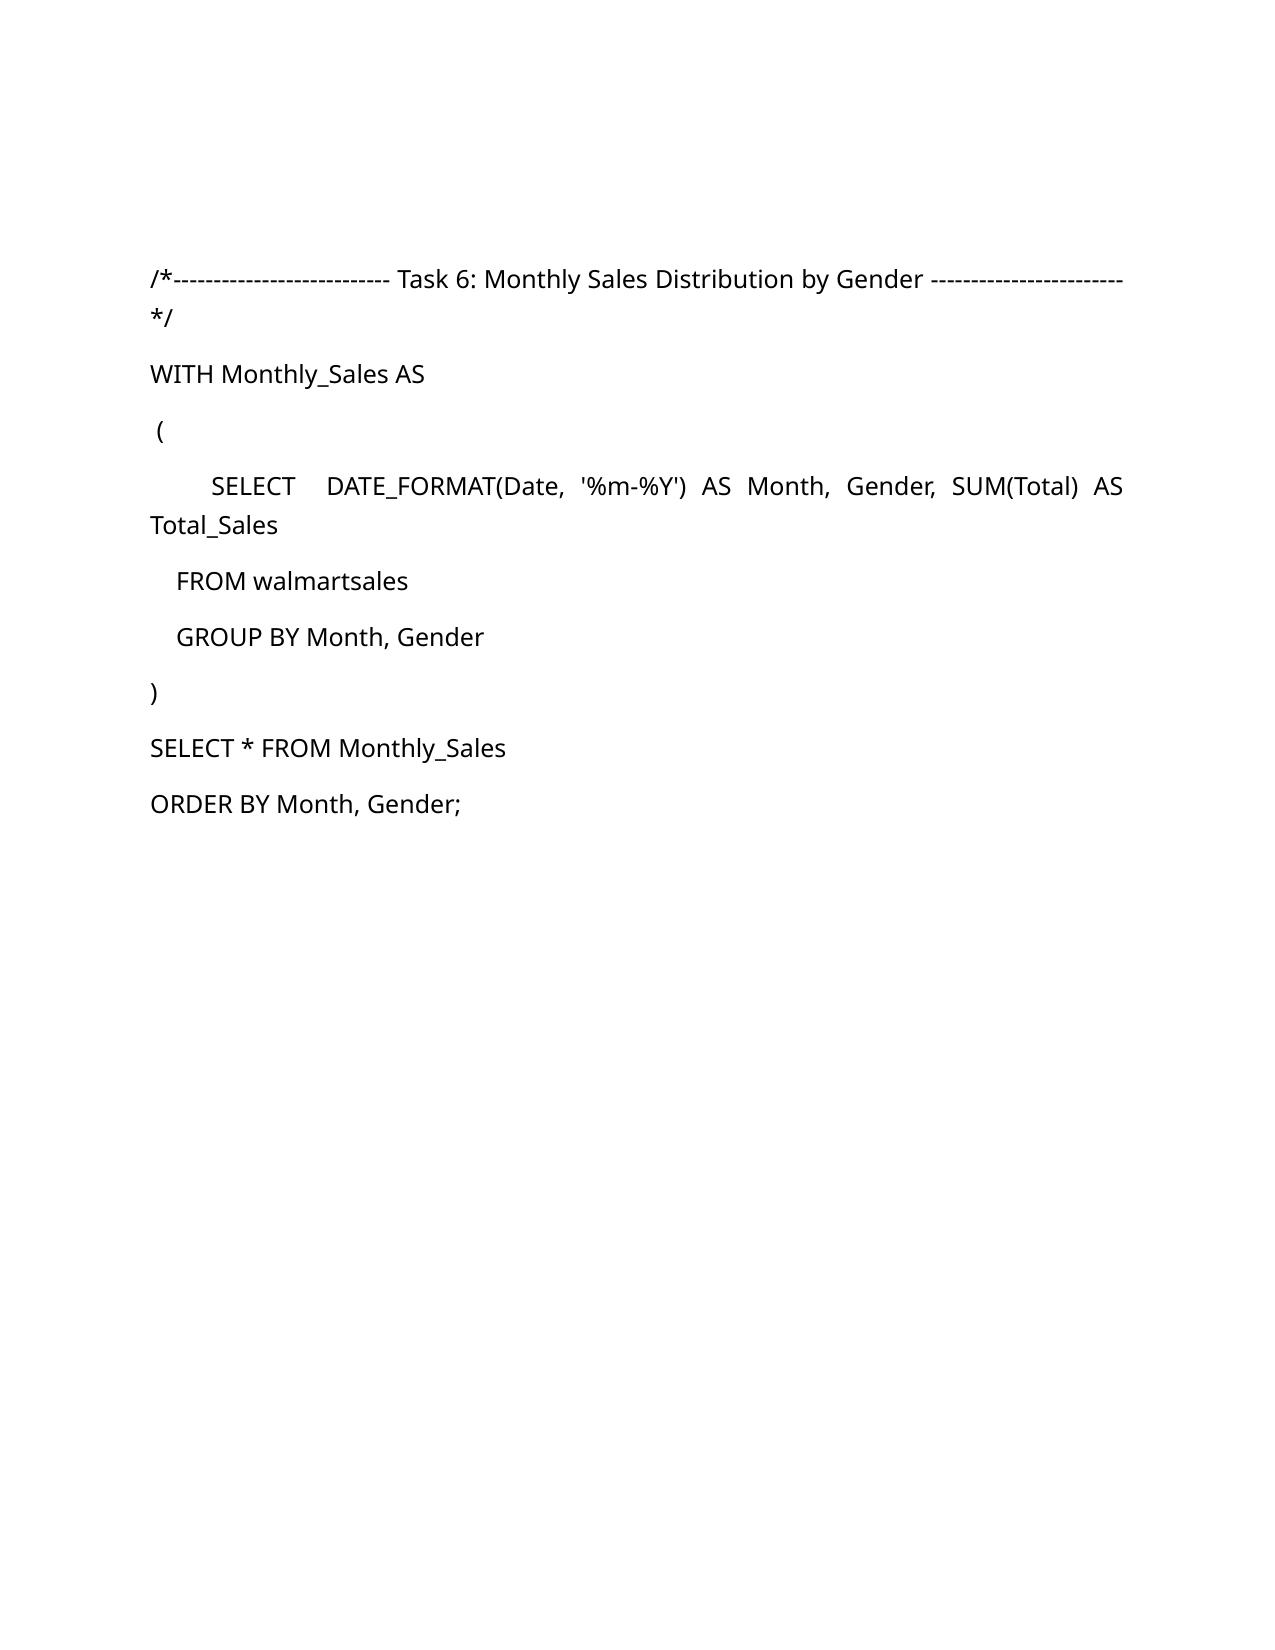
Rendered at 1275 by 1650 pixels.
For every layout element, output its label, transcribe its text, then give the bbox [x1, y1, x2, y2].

text ( [150, 412, 1125, 447]
text SELECT * FROM Monthly_Sales [150, 731, 1125, 765]
text WITH Monthly_Sales AS [150, 357, 1125, 391]
text SELECT DATE_FORMAT(Date, '%m-%Y') AS Month, Gender, SUM(Total) AS Total_Sales [150, 468, 1125, 542]
text ) [150, 675, 1125, 709]
text FROM walmartsales [150, 563, 1125, 597]
text /*--------------------------- Task 6: Monthly Sales Distribution by Gender ------------------------*/ [150, 262, 1125, 335]
text GROUP BY Month, Gender [150, 619, 1125, 653]
text ORDER BY Month, Gender; [150, 787, 1125, 821]
